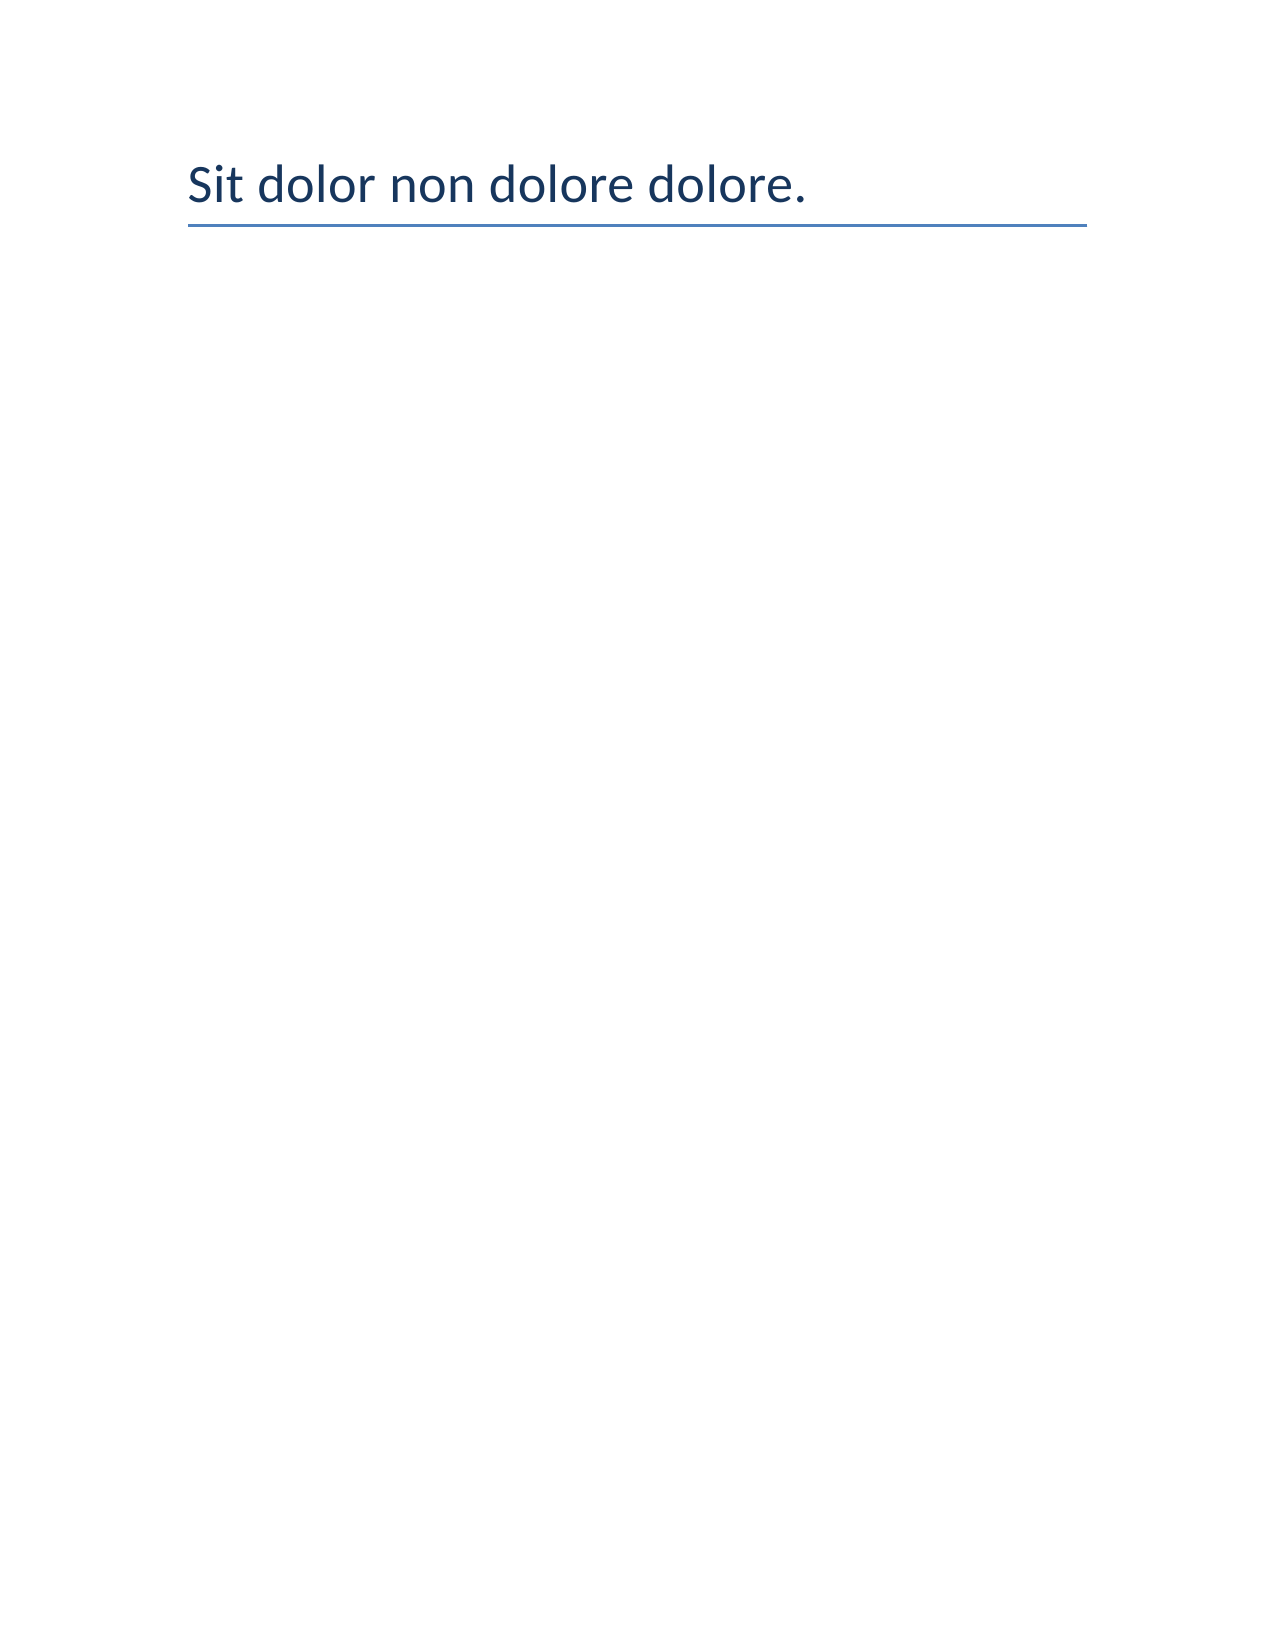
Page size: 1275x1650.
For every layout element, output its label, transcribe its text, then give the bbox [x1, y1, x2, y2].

title Sit dolor non dolore dolore. [187, 150, 1087, 227]
